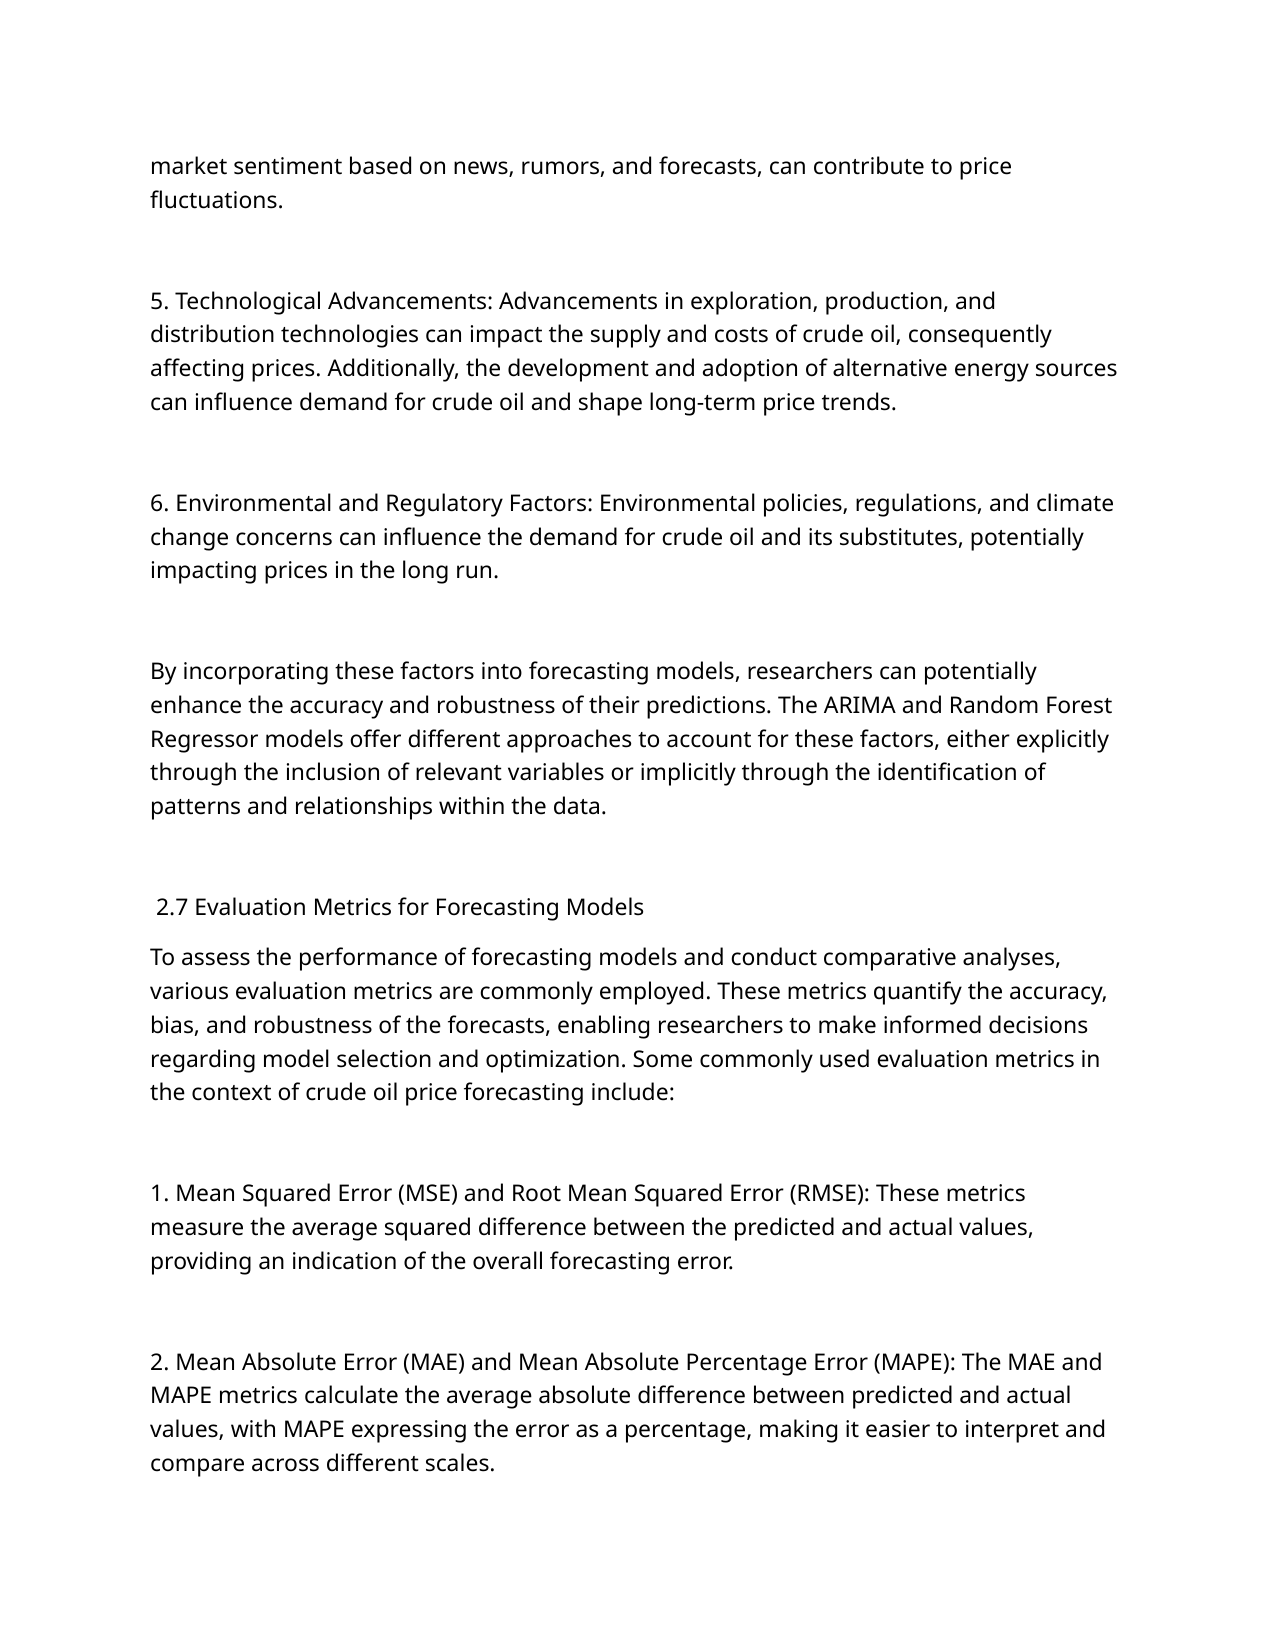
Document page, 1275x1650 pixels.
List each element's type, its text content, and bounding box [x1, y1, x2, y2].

text 6. Environmental and Regulatory Factors: Environmental policies, regulations, and climate change concerns can influence the demand for crude oil and its substitutes, potentially impacting prices in the long run. [150, 487, 1125, 585]
text 1. Mean Squared Error (MSE) and Root Mean Squared Error (RMSE): These metrics measure the average squared difference between the predicted and actual values, providing an indication of the overall forecasting error. [150, 1177, 1125, 1276]
text 2.7 Evaluation Metrics for Forecasting Models [150, 891, 1125, 922]
text To assess the performance of forecasting models and conduct comparative analyses, various evaluation metrics are commonly employed. These metrics quantify the accuracy, bias, and robustness of the forecasts, enabling researchers to make informed decisions regarding model selection and optimization. Some commonly used evaluation metrics in the context of crude oil price forecasting include: [150, 941, 1125, 1107]
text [150, 150, 1125, 215]
text By incorporating these factors into forecasting models, researchers can potentially enhance the accuracy and robustness of their predictions. The ARIMA and Random Forest Regressor models offer different approaches to account for these factors, either explicitly through the inclusion of relevant variables or implicitly through the identification of patterns and relationships within the data. [150, 655, 1125, 821]
text 2. Mean Absolute Error (MAE) and Mean Absolute Percentage Error (MAPE): The MAE and MAPE metrics calculate the average absolute difference between predicted and actual values, with MAPE expressing the error as a percentage, making it easier to interpret and compare across different scales. [150, 1345, 1125, 1478]
text 5. Technological Advancements: Advancements in exploration, production, and distribution technologies can impact the supply and costs of crude oil, consequently affecting prices. Additionally, the development and adoption of alternative energy sources can influence demand for crude oil and shape long-term price trends. [150, 284, 1125, 417]
